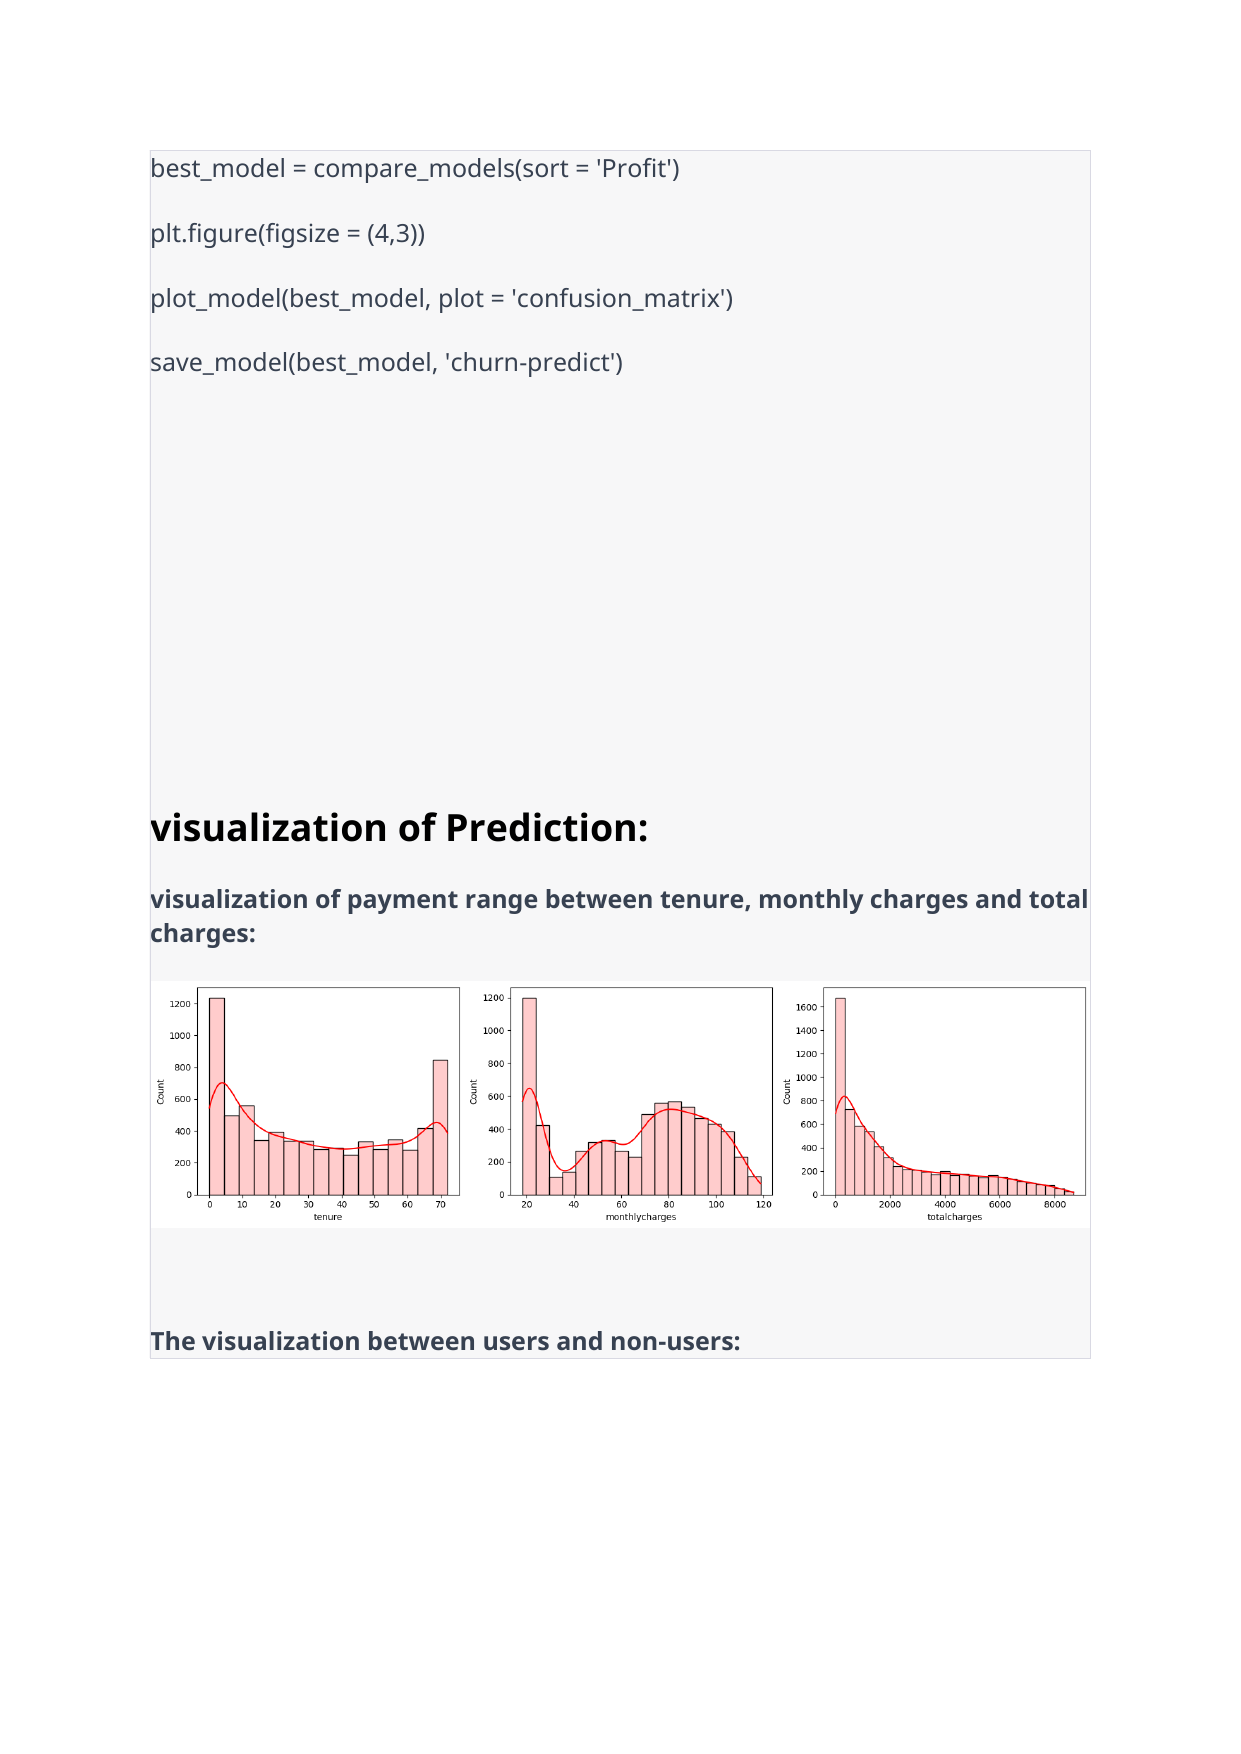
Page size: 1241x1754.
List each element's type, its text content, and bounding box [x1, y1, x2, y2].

text The visualization between users and non-users: [151, 1323, 1090, 1358]
picture [151, 981, 1090, 1228]
text best_model = compare_models(sort = 'Profit') [151, 151, 1090, 184]
subtitle visualization of Prediction: [151, 801, 1090, 853]
text plt.figure(figsize = (4,3)) [151, 215, 1090, 250]
text plot_model(best_model, plot = 'confusion_matrix') [151, 281, 1090, 315]
text visualization of payment range between tenure, monthly charges and total charges: [151, 881, 1090, 950]
text save_model(best_model, 'churn-predict') [151, 344, 1090, 378]
